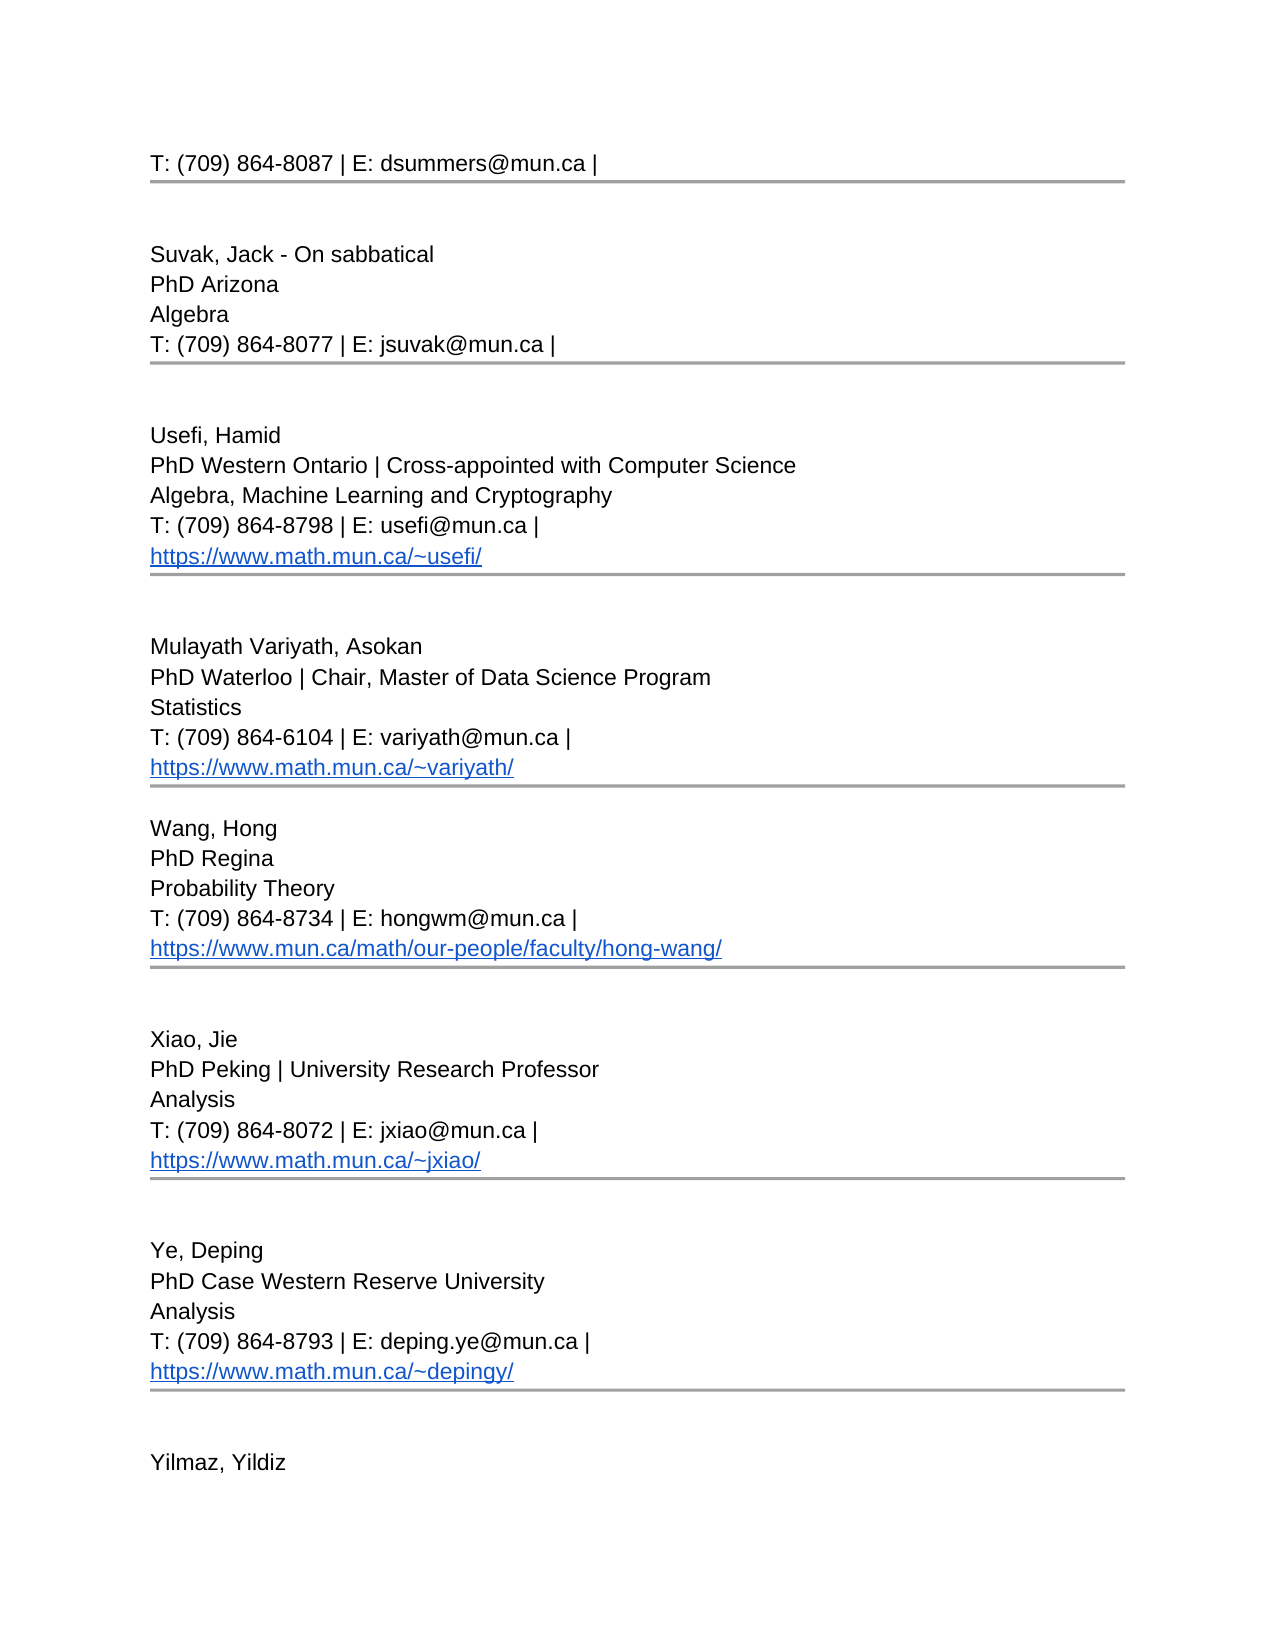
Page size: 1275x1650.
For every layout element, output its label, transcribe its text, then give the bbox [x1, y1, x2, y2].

text Yilmaz, Yildiz [150, 1449, 1125, 1475]
text Algebra, Machine Learning and Cryptography [150, 482, 1125, 509]
text Wang, Hong [150, 814, 1125, 841]
text Statistics [150, 694, 1125, 720]
text https://www.math.mun.ca/~variyath/ [150, 754, 1125, 781]
text PhD Western Ontario | Cross-appointed with Computer Science [150, 452, 1125, 478]
text PhD Regina [150, 845, 1125, 871]
text T: (709) 864-8077 | E: jsuvak@mun.ca | [150, 331, 1125, 358]
text Suvak, Jack - On sabbatical [150, 241, 1125, 267]
text Analysis [150, 1086, 1125, 1113]
text PhD Waterloo | Chair, Master of Data Science Program [150, 663, 1125, 690]
text https://www.math.mun.ca/~jxiao/ [150, 1147, 1125, 1173]
text Algebra [150, 301, 1125, 327]
text Probability Theory [150, 875, 1125, 901]
text Analysis [150, 1298, 1125, 1324]
text T: (709) 864-8072 | E: jxiao@mun.ca | [150, 1117, 1125, 1143]
text Ye, Deping [150, 1237, 1125, 1264]
text T: (709) 864-8798 | E: usefi@mun.ca | [150, 512, 1125, 539]
text PhD Arizona [150, 271, 1125, 297]
text Xiao, Jie [150, 1026, 1125, 1052]
text https://www.math.mun.ca/~depingy/ [150, 1358, 1125, 1385]
text Usefi, Hamid [150, 422, 1125, 448]
text https://www.math.mun.ca/~usefi/ [150, 543, 1125, 569]
text T: (709) 864-8734 | E: hongwm@mun.ca | [150, 905, 1125, 932]
text PhD Peking | University Research Professor [150, 1056, 1125, 1083]
text https://www.mun.ca/math/our-people/faculty/hong-wang/ [150, 935, 1125, 962]
text Mulayath Variyath, Asokan [150, 633, 1125, 660]
text T: (709) 864-8087 | E: dsummers@mun.ca | [150, 150, 1125, 176]
text T: (709) 864-8793 | E: deping.ye@mun.ca | [150, 1328, 1125, 1354]
text T: (709) 864-6104 | E: variyath@mun.ca | [150, 724, 1125, 750]
text PhD Case Western Reserve University [150, 1268, 1125, 1294]
